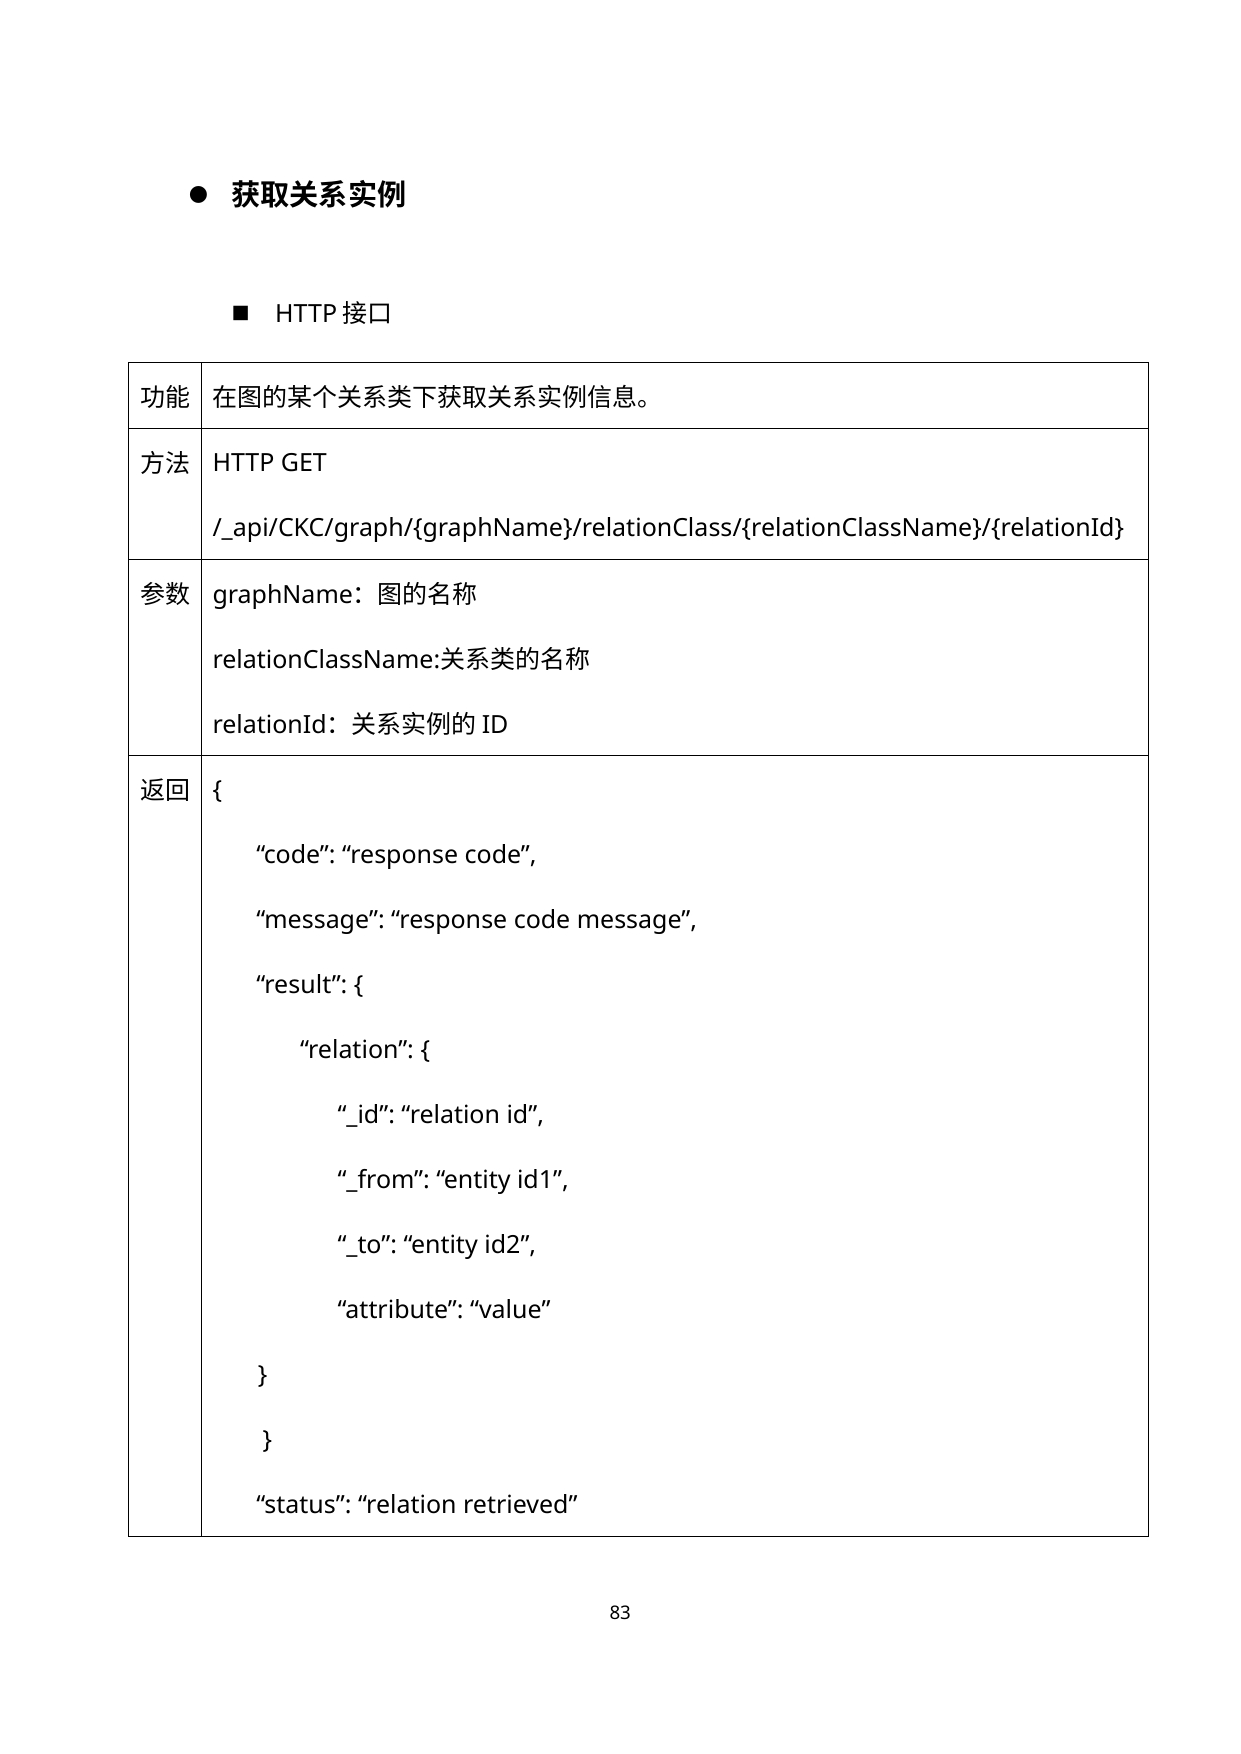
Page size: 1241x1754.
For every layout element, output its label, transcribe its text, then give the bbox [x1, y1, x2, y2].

table_cell HTTP GET /_api/CKC/graph/{graphName}/relationClass/{relationClassName}/{relationId} [202, 429, 1148, 559]
table_header 功能 [129, 363, 201, 428]
list HTTP接口 [231, 279, 1053, 344]
table_cell 参数 [129, 560, 201, 755]
table_cell 方法 [129, 429, 201, 559]
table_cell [202, 756, 1148, 1536]
table_header 在图的某个关系类下获取关系实例信息。 [202, 363, 1148, 428]
table_cell 返回 [129, 756, 201, 1536]
table_cell graphName：图的名称 relationClassName:关系类的名称 relationId：关系实例的ID [202, 560, 1148, 755]
subtitle 获取关系实例 [187, 160, 1053, 225]
